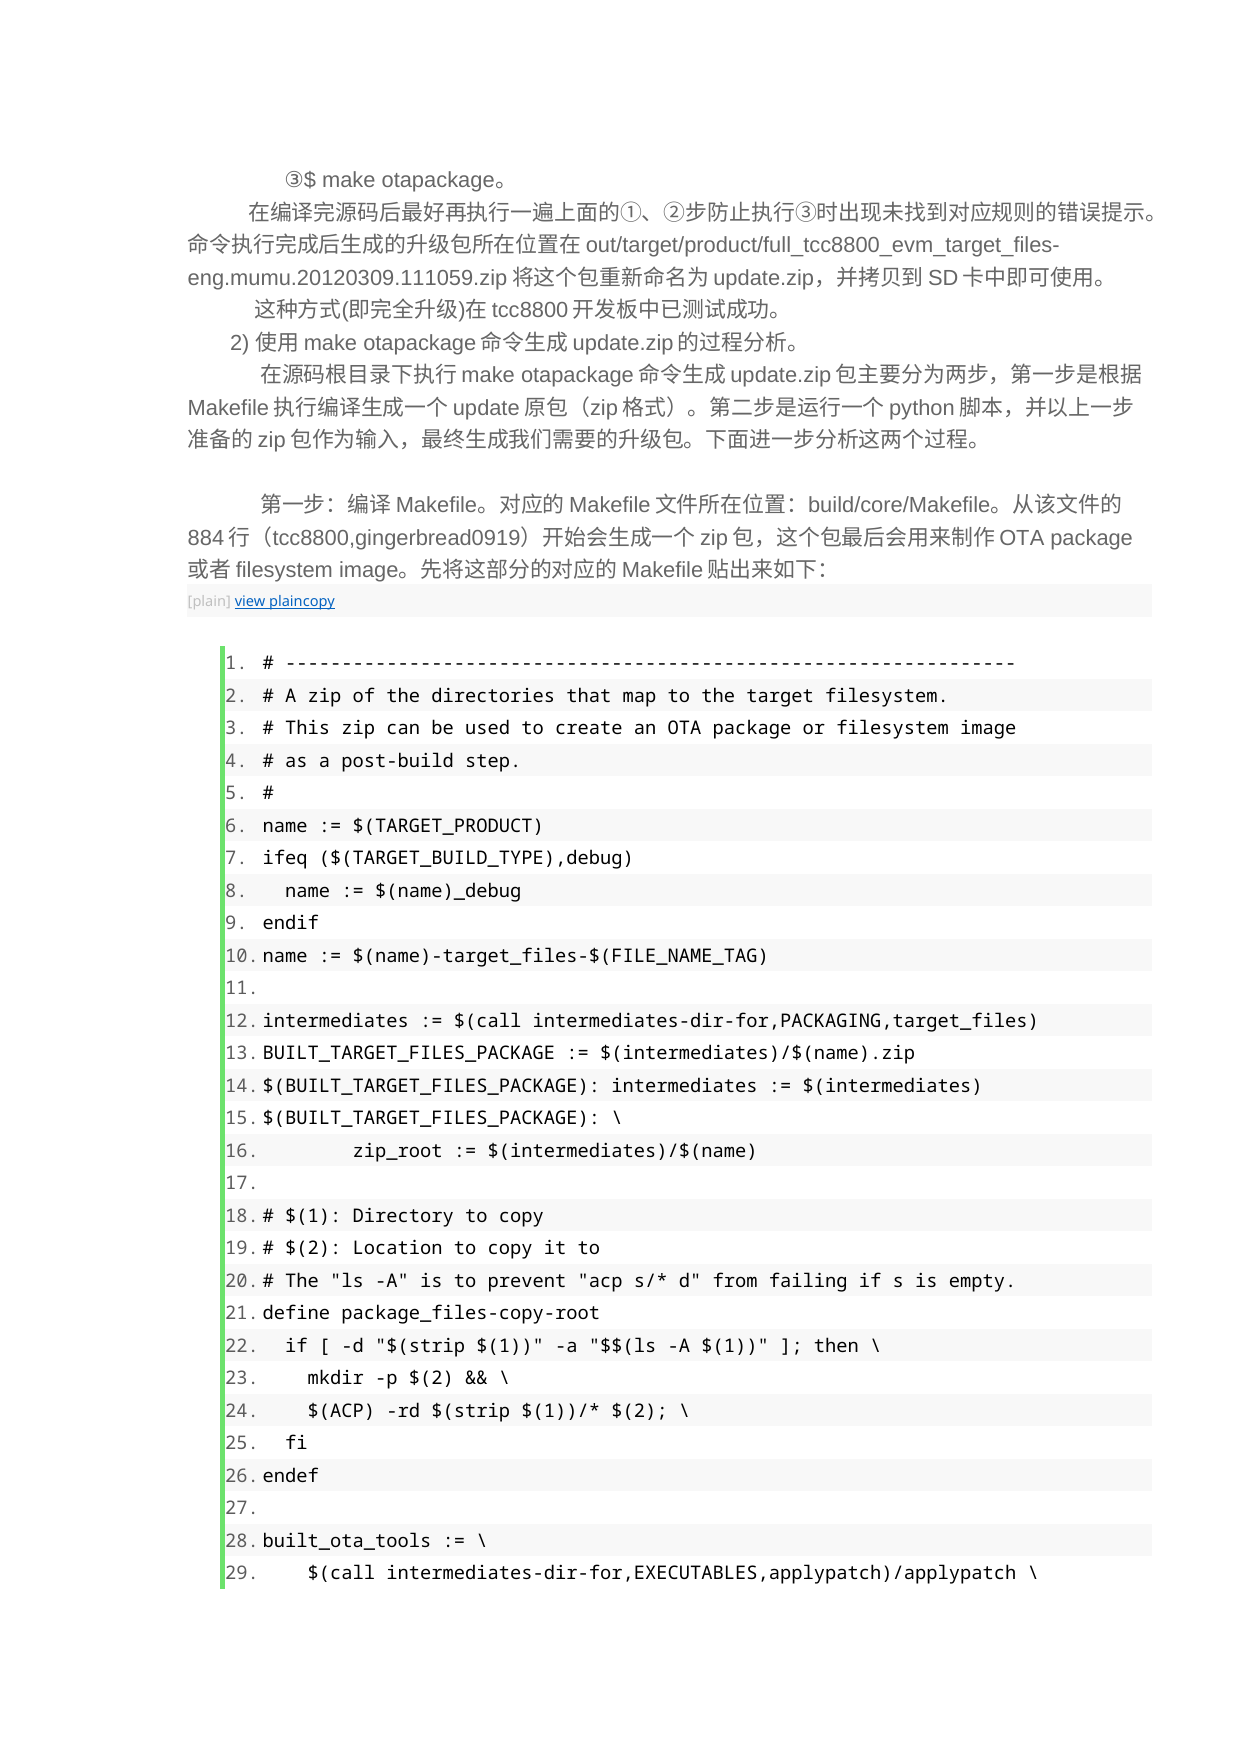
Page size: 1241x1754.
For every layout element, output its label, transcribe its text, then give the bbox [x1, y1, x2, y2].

text 2) 使用make otapackage命令生成update.zip的过程分析。 在源码根目录下执行make otapackage命令生成update.zip包主要分为两步，第一步是根据Makefile执行编译生成一个update原包（zip格式）。第二步是运行一个python脚本，并以上一步准备的zip包作为输入，最终生成我们需要的升级包。下面进一步分析这两个过程。 [187, 324, 1152, 487]
text 第一步：编译Makefile。对应的Makefile文件所在位置：build/core/Makefile。从该文件的884行（tcc8800,gingerbread0919）开始会生成一个zip包，这个包最后会用来制作OTA package 或者filesystem image。先将这部分的对应的Makefile贴出来如下： [187, 487, 1152, 584]
text [plain] view plaincopy [187, 584, 1152, 617]
list ifeq ($(TARGET_BUILD_TYPE),debug) [225, 841, 1152, 874]
list fi [225, 1426, 1152, 1459]
text 在编译完源码后最好再执行一遍上面的①、②步防止执行③时出现未找到对应规则的错误提示。命令执行完成后生成的升级包所在位置在out/target/product/full_tcc8800_evm_target_files-eng.mumu.20120309.111059.zip将这个包重新命名为update.zip，并拷贝到SD卡中即可使用。 [187, 194, 1152, 292]
list # The "ls -A" is to prevent "acp s/* d" from failing if s is empty. [225, 1264, 1152, 1296]
list if [ -d "$(strip $(1))" -a "$$(ls -A $(1))" ]; then \ [225, 1329, 1152, 1361]
list $(ACP) -rd $(strip $(1))/* $(2); \ [225, 1394, 1152, 1426]
list mkdir -p $(2) && \ [225, 1361, 1152, 1394]
list # as a post-build step. [225, 744, 1152, 776]
text ③$ make otapackage。 [187, 162, 1152, 194]
list name := $(name)-target_files-$(FILE_NAME_TAG) [225, 939, 1152, 971]
list # This zip can be used to create an OTA package or filesystem image [225, 711, 1152, 744]
list endef [225, 1459, 1152, 1491]
list name := $(TARGET_PRODUCT) [225, 809, 1152, 841]
list $(call intermediates-dir-for,EXECUTABLES,applypatch)/applypatch \ [225, 1556, 1152, 1589]
list # A zip of the directories that map to the target filesystem. [225, 679, 1152, 711]
list $(BUILT_TARGET_FILES_PACKAGE): intermediates := $(intermediates) [225, 1069, 1152, 1101]
list $(BUILT_TARGET_FILES_PACKAGE): \ [225, 1101, 1152, 1134]
list endif [225, 906, 1152, 939]
list intermediates := $(call intermediates-dir-for,PACKAGING,target_files) [225, 1004, 1152, 1036]
list # ----------------------------------------------------------------- [225, 646, 1152, 679]
list name := $(name)_debug [225, 874, 1152, 906]
text 这种方式(即完全升级)在tcc8800开发板中已测试成功。 [187, 292, 1152, 324]
list define package_files-copy-root [225, 1296, 1152, 1329]
list BUILT_TARGET_FILES_PACKAGE := $(intermediates)/$(name).zip [225, 1036, 1152, 1069]
list # $(2): Location to copy it to [225, 1231, 1152, 1264]
list built_ota_tools := \ [225, 1524, 1152, 1556]
list zip_root := $(intermediates)/$(name) [225, 1134, 1152, 1166]
list # [225, 776, 1152, 809]
list # $(1): Directory to copy [225, 1199, 1152, 1231]
